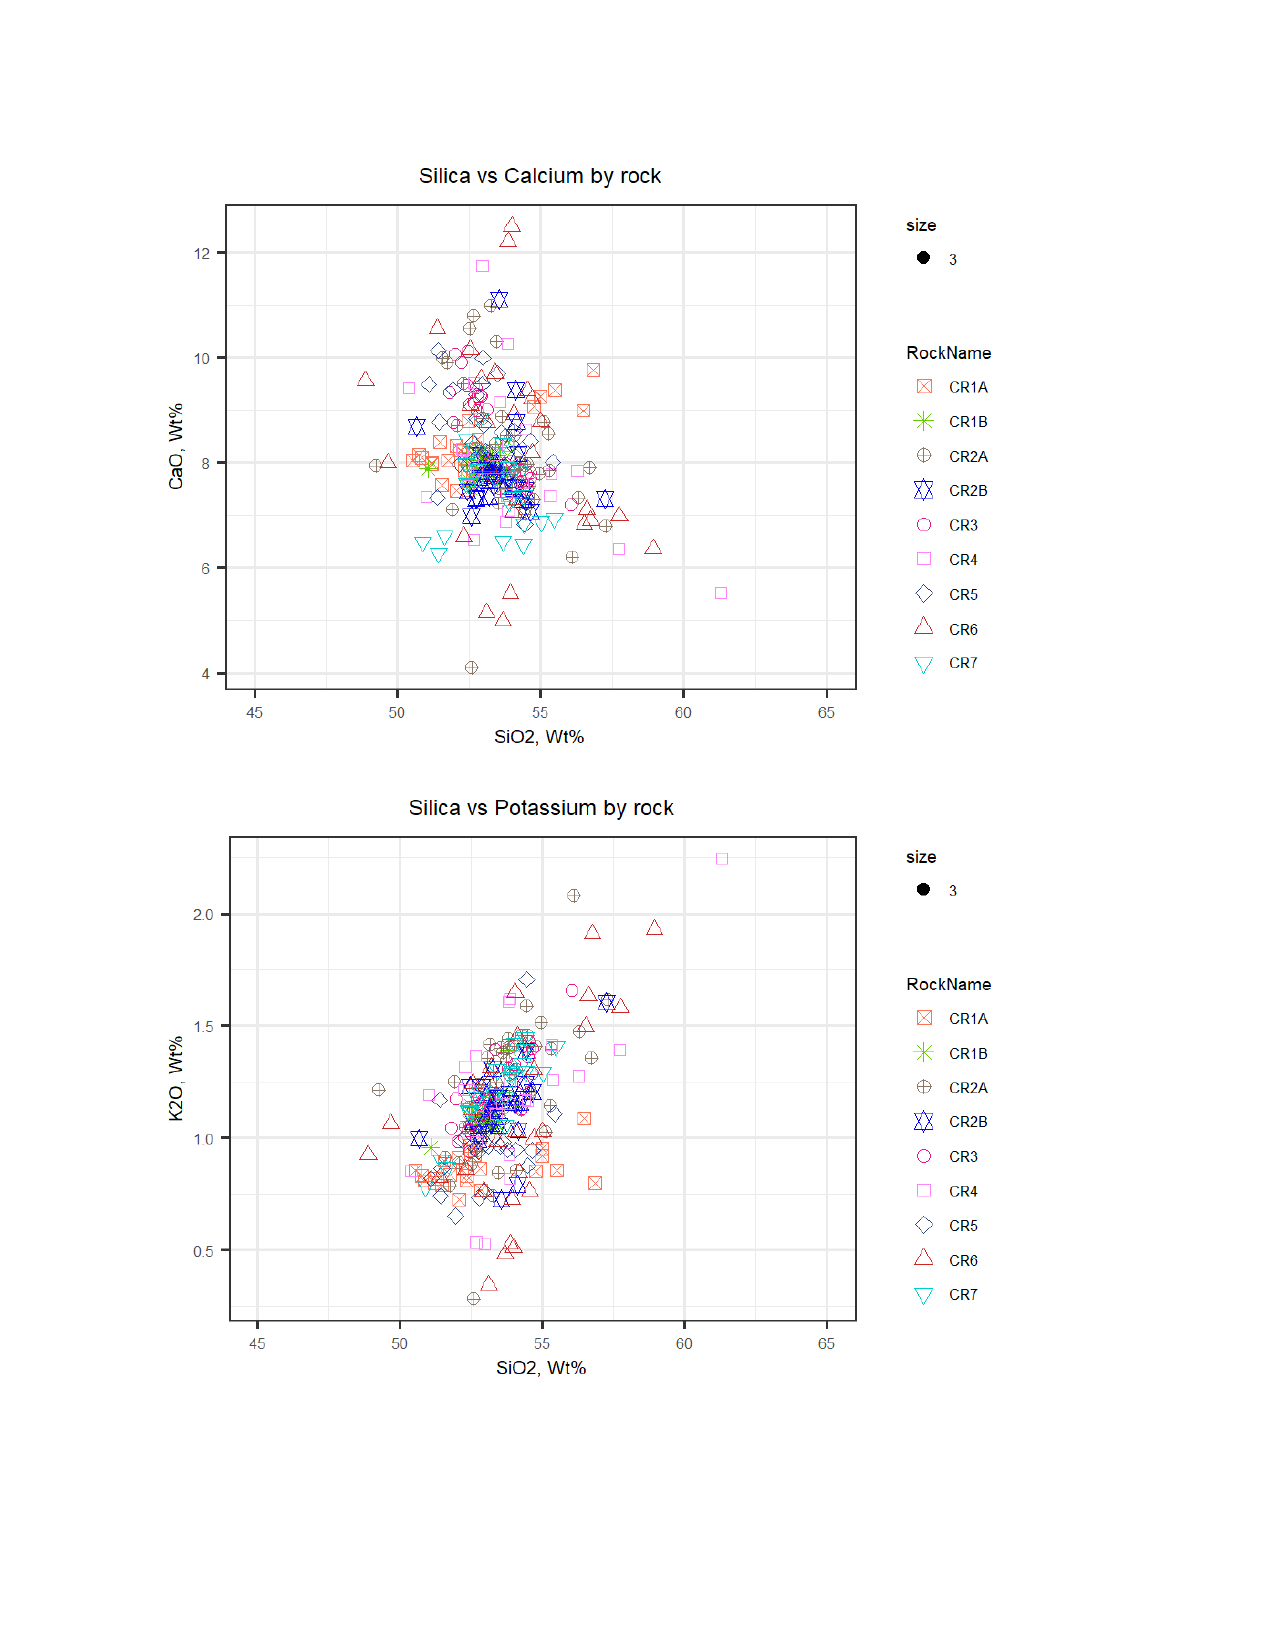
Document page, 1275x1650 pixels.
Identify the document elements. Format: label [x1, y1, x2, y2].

picture [150, 150, 1025, 763]
picture [150, 781, 1025, 1394]
